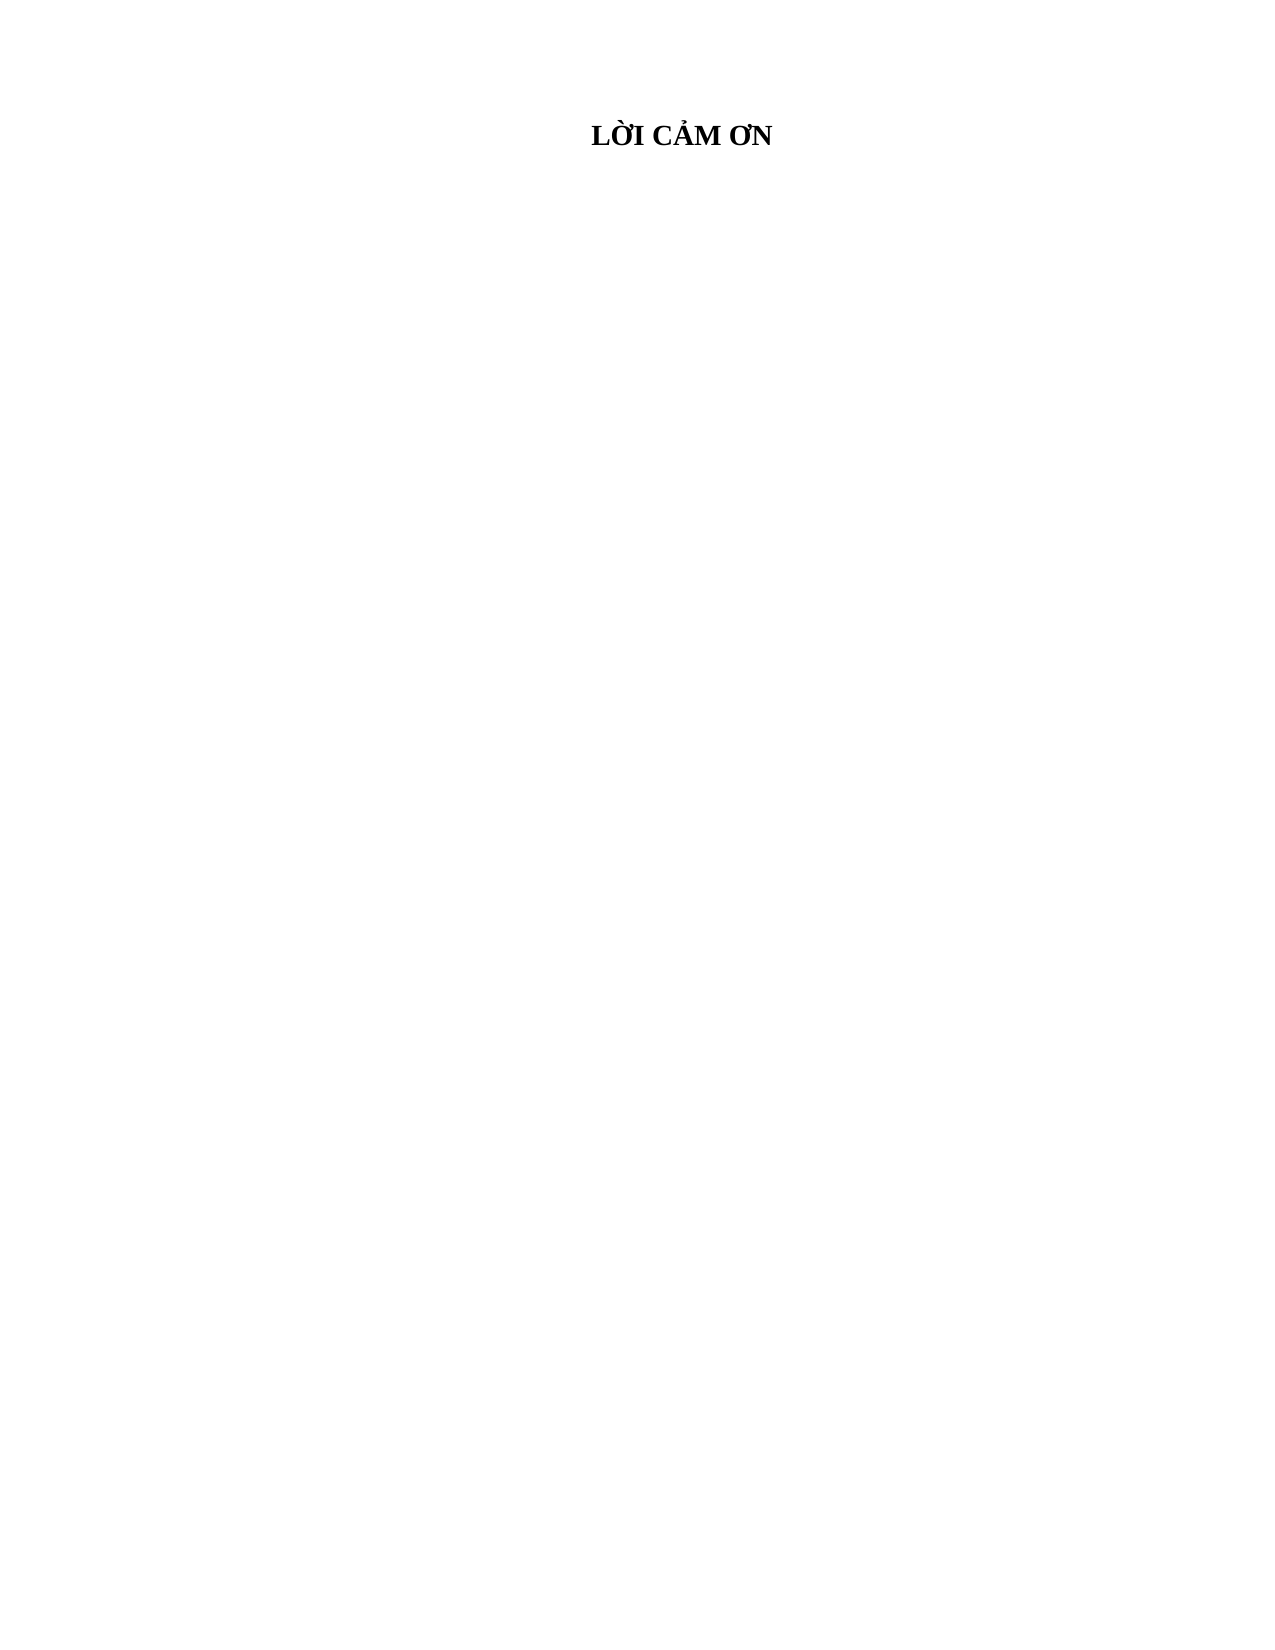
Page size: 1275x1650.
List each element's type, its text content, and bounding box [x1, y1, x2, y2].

text LỜI CẢM ƠN [177, 118, 1186, 152]
